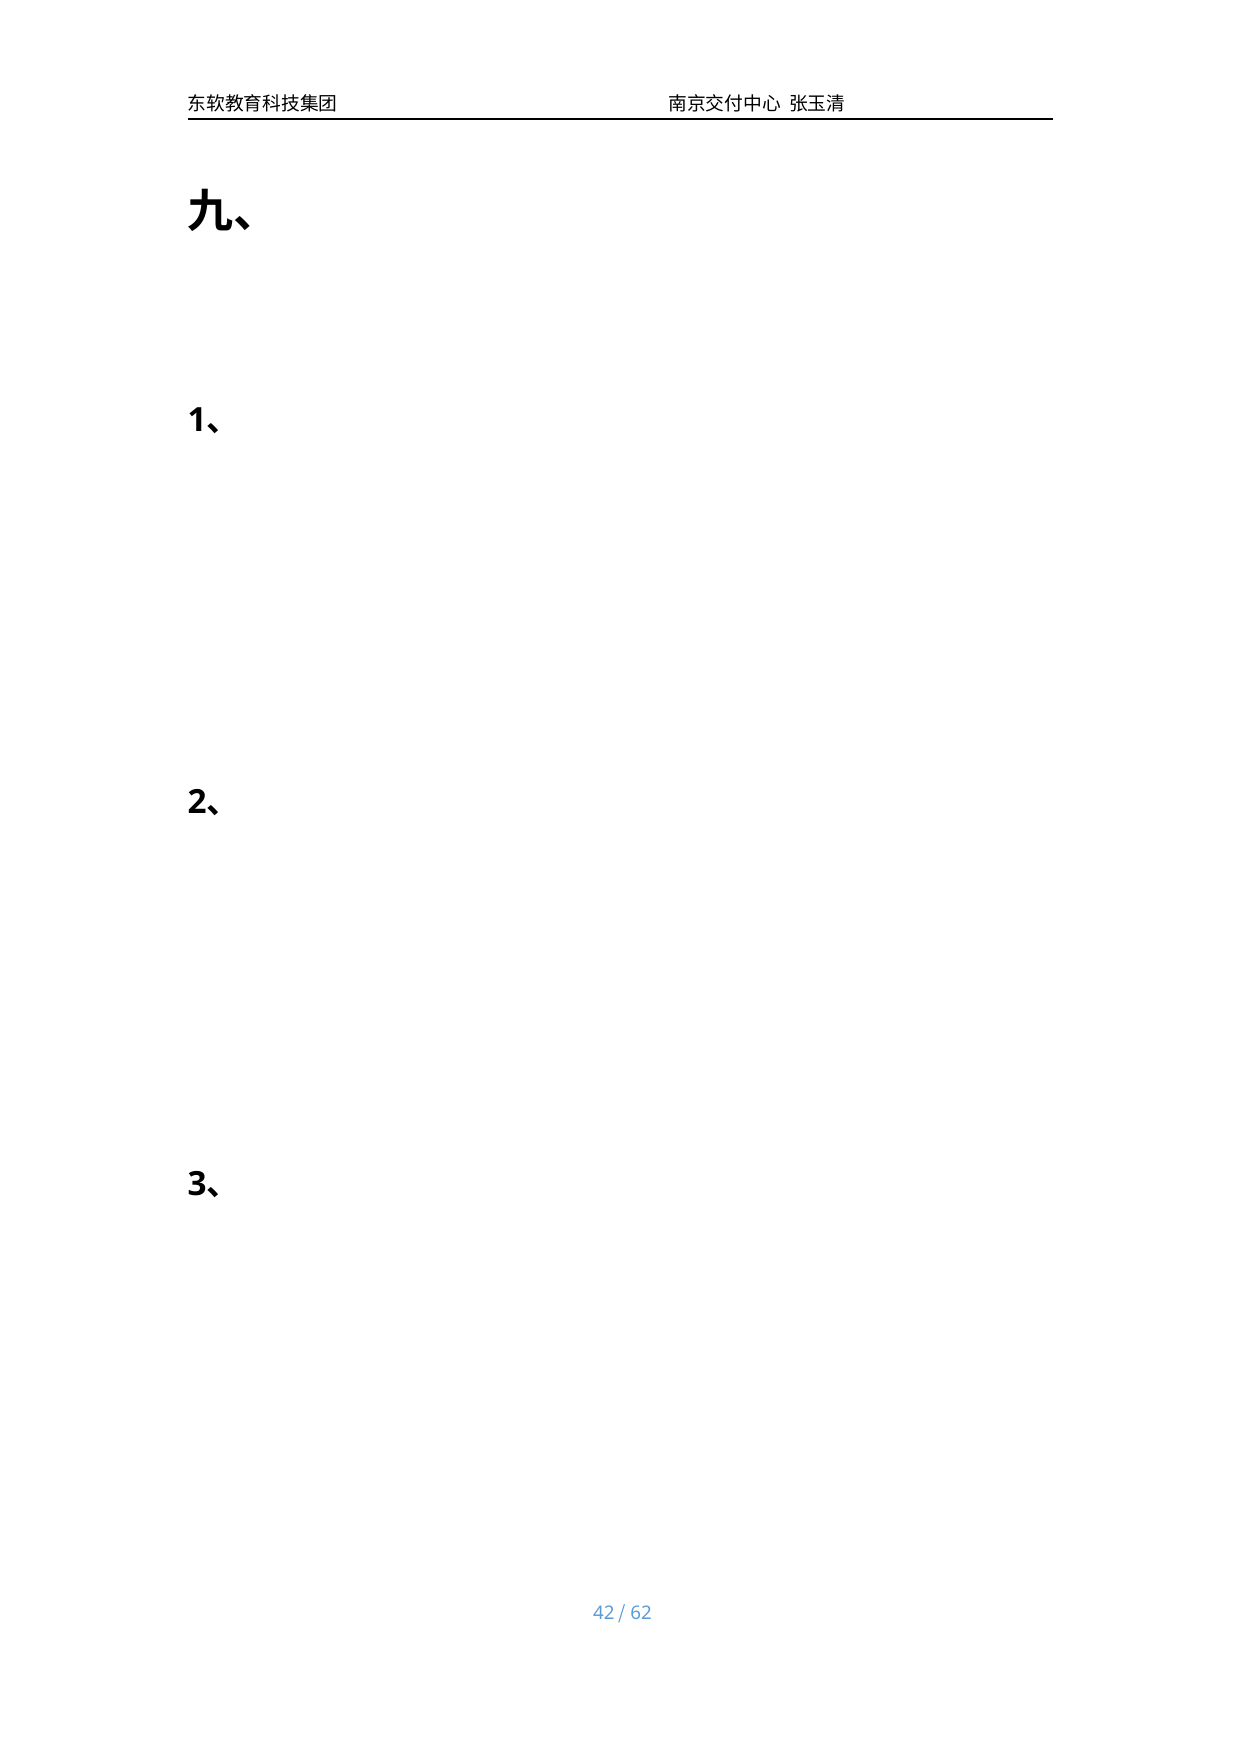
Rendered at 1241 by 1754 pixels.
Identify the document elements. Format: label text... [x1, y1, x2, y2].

subtitle 2、 [187, 766, 1053, 831]
subtitle 1、 [187, 384, 1053, 449]
subtitle 3、 [187, 1148, 1053, 1213]
subtitle 九、 [187, 159, 1053, 256]
